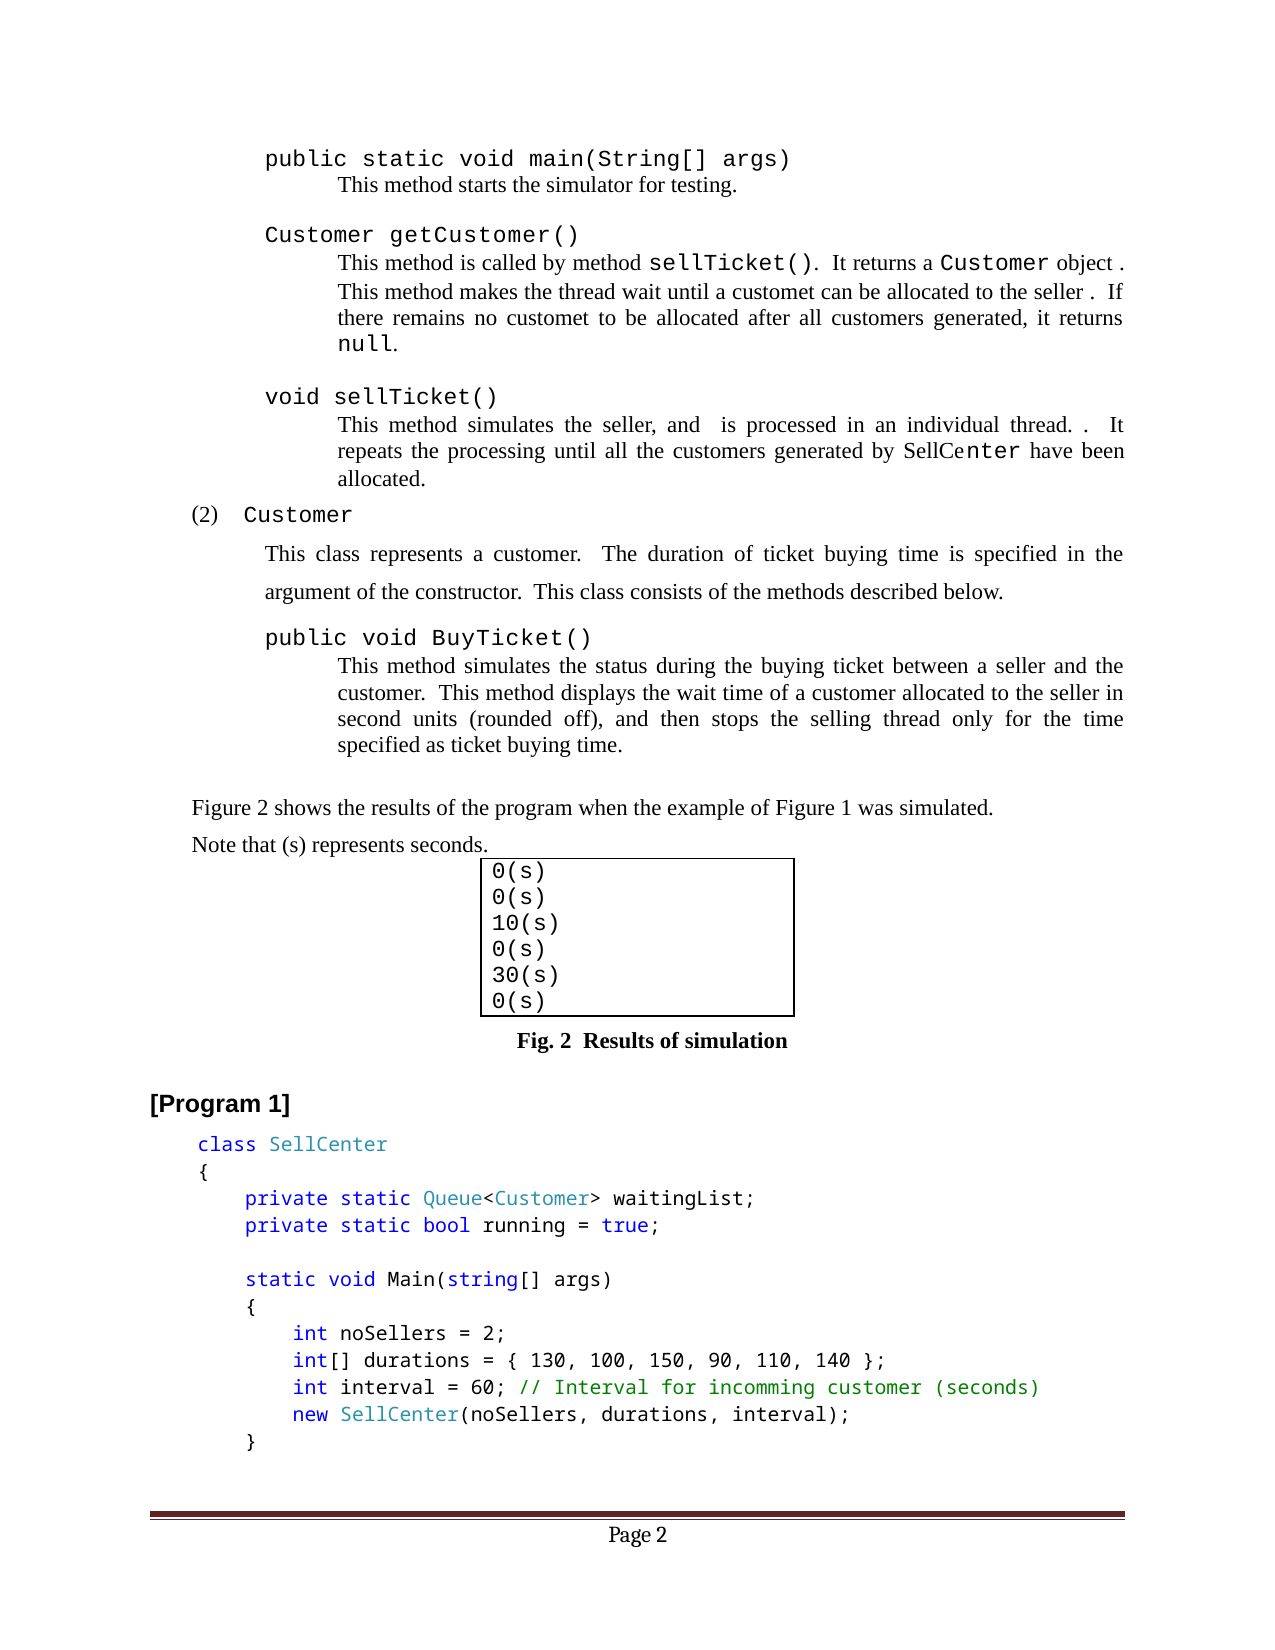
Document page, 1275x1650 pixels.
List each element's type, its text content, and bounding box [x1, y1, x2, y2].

table_header 0(s) 0(s) 10(s) 0(s) 30(s) 0(s) [482, 859, 793, 1015]
text public static void main(String[] args) [783, 150, 1125, 171]
text class SellCenter [150, 1130, 1125, 1157]
text This method simulates the status during the buying ticket between a seller and the customer. This method displays the wait time of a customer allocated to the seller in second units (rounded off), and then stops the selling thread only for the time specified as ticket buying time. [337, 652, 1125, 758]
text This method simulates the seller, and is processed in an individual thread. . It repeats the processing until all the customers generated by SellCenter have been allocated. [337, 411, 1125, 492]
title Fig. 2 Results of simulation [179, 1016, 1125, 1054]
text private static Queue<Customer> waitingList; [150, 1184, 1125, 1211]
title [Program 1] [150, 1080, 1125, 1118]
text } [150, 1427, 1125, 1454]
text This method starts the simulator for testing. [317, 171, 1125, 197]
text public static void main(String[] args) [264, 150, 592, 171]
text new SellCenter(noSellers, durations, interval); [150, 1400, 1125, 1427]
text (2) Customer [191, 492, 1125, 529]
text Figure 2 shows the results of the program when the example of Figure 1 was simulated. [191, 783, 1125, 820]
text private static bool running = true; [150, 1211, 1125, 1238]
text This class represents a customer. The duration of ticket buying time is specified in the argument of the constructor. This class consists of the methods described below. [264, 529, 1125, 604]
text { [150, 1292, 1125, 1319]
text static void Main(string[] args) [150, 1265, 1125, 1292]
text public void BuyTicket() [264, 615, 1125, 652]
text int[] durations = { 130, 100, 150, 90, 110, 140 }; [150, 1346, 1125, 1373]
text { [150, 1157, 1125, 1184]
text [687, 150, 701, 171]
text This method is called by method sellTicket(). It returns a Customer object . This method makes the thread wait until a customet can be allocated to the seller . If there remains no customet to be allocated after all customers generated, it returns null. [337, 249, 1125, 359]
text int interval = 60; // Interval for incomming customer (seconds) [150, 1373, 1125, 1400]
text Customer getCustomer() [264, 223, 1125, 249]
text Note that (s) represents seconds. [191, 820, 1125, 858]
text int noSellers = 2; [150, 1319, 1125, 1346]
text void sellTicket() [264, 385, 1125, 411]
